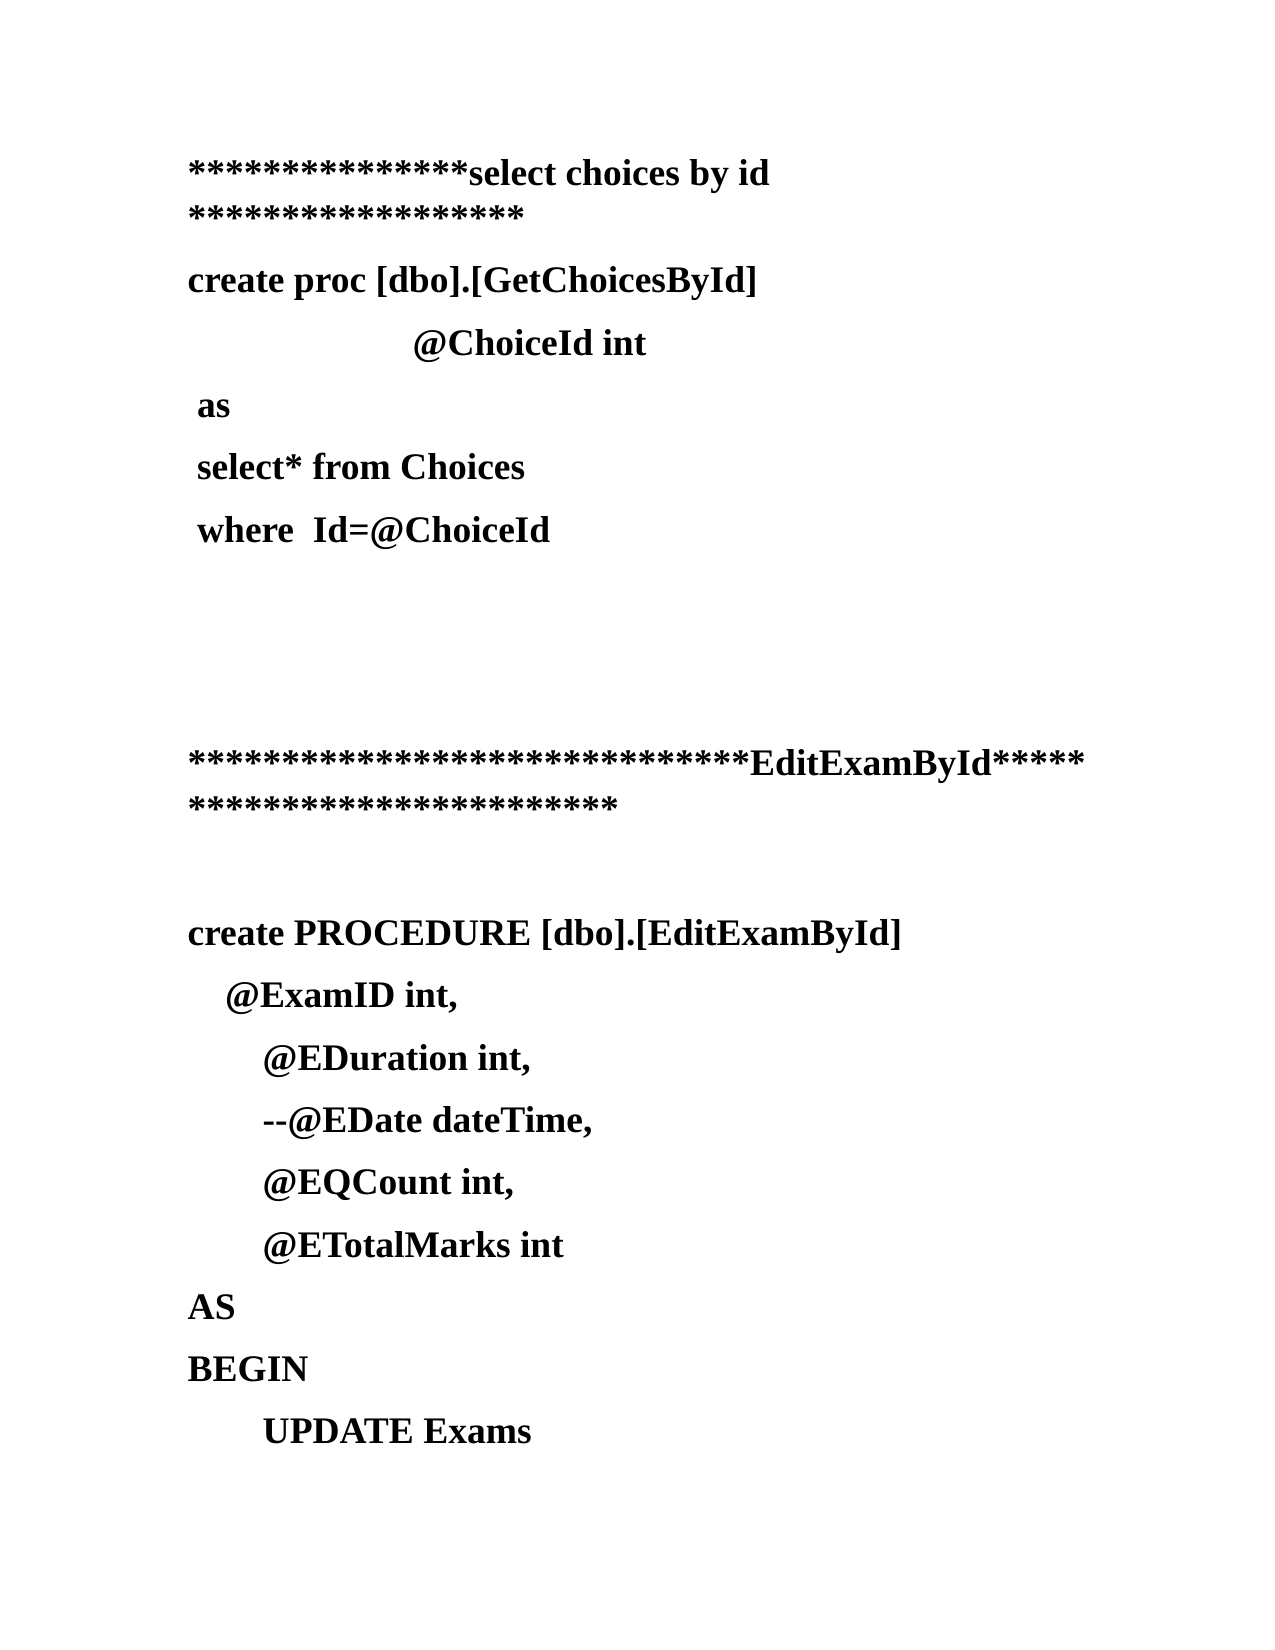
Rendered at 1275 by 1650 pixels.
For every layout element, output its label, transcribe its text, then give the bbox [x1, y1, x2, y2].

text @EQCount int, [187, 1160, 1087, 1203]
text BEGIN [187, 1347, 1087, 1390]
text @ETotalMarks int [187, 1222, 1087, 1265]
text @ExamID int, [187, 973, 1087, 1016]
text create PROCEDURE [dbo].[EditExamById] [187, 911, 1087, 954]
text create proc [dbo].[GetChoicesById] [187, 258, 1087, 301]
text ***************select choices by id ****************** [187, 150, 1087, 239]
text UPDATE Exams [187, 1409, 1087, 1452]
text @EDuration int, [187, 1035, 1087, 1078]
text --@EDate dateTime, [187, 1097, 1087, 1141]
text ******************************EditExamById**************************** [187, 740, 1087, 829]
text select* from Choices [187, 445, 1087, 488]
text AS [187, 1284, 1087, 1327]
text @ChoiceId int [187, 320, 1087, 363]
text where Id=@ChoiceId [187, 507, 1087, 550]
text as [187, 382, 1087, 426]
